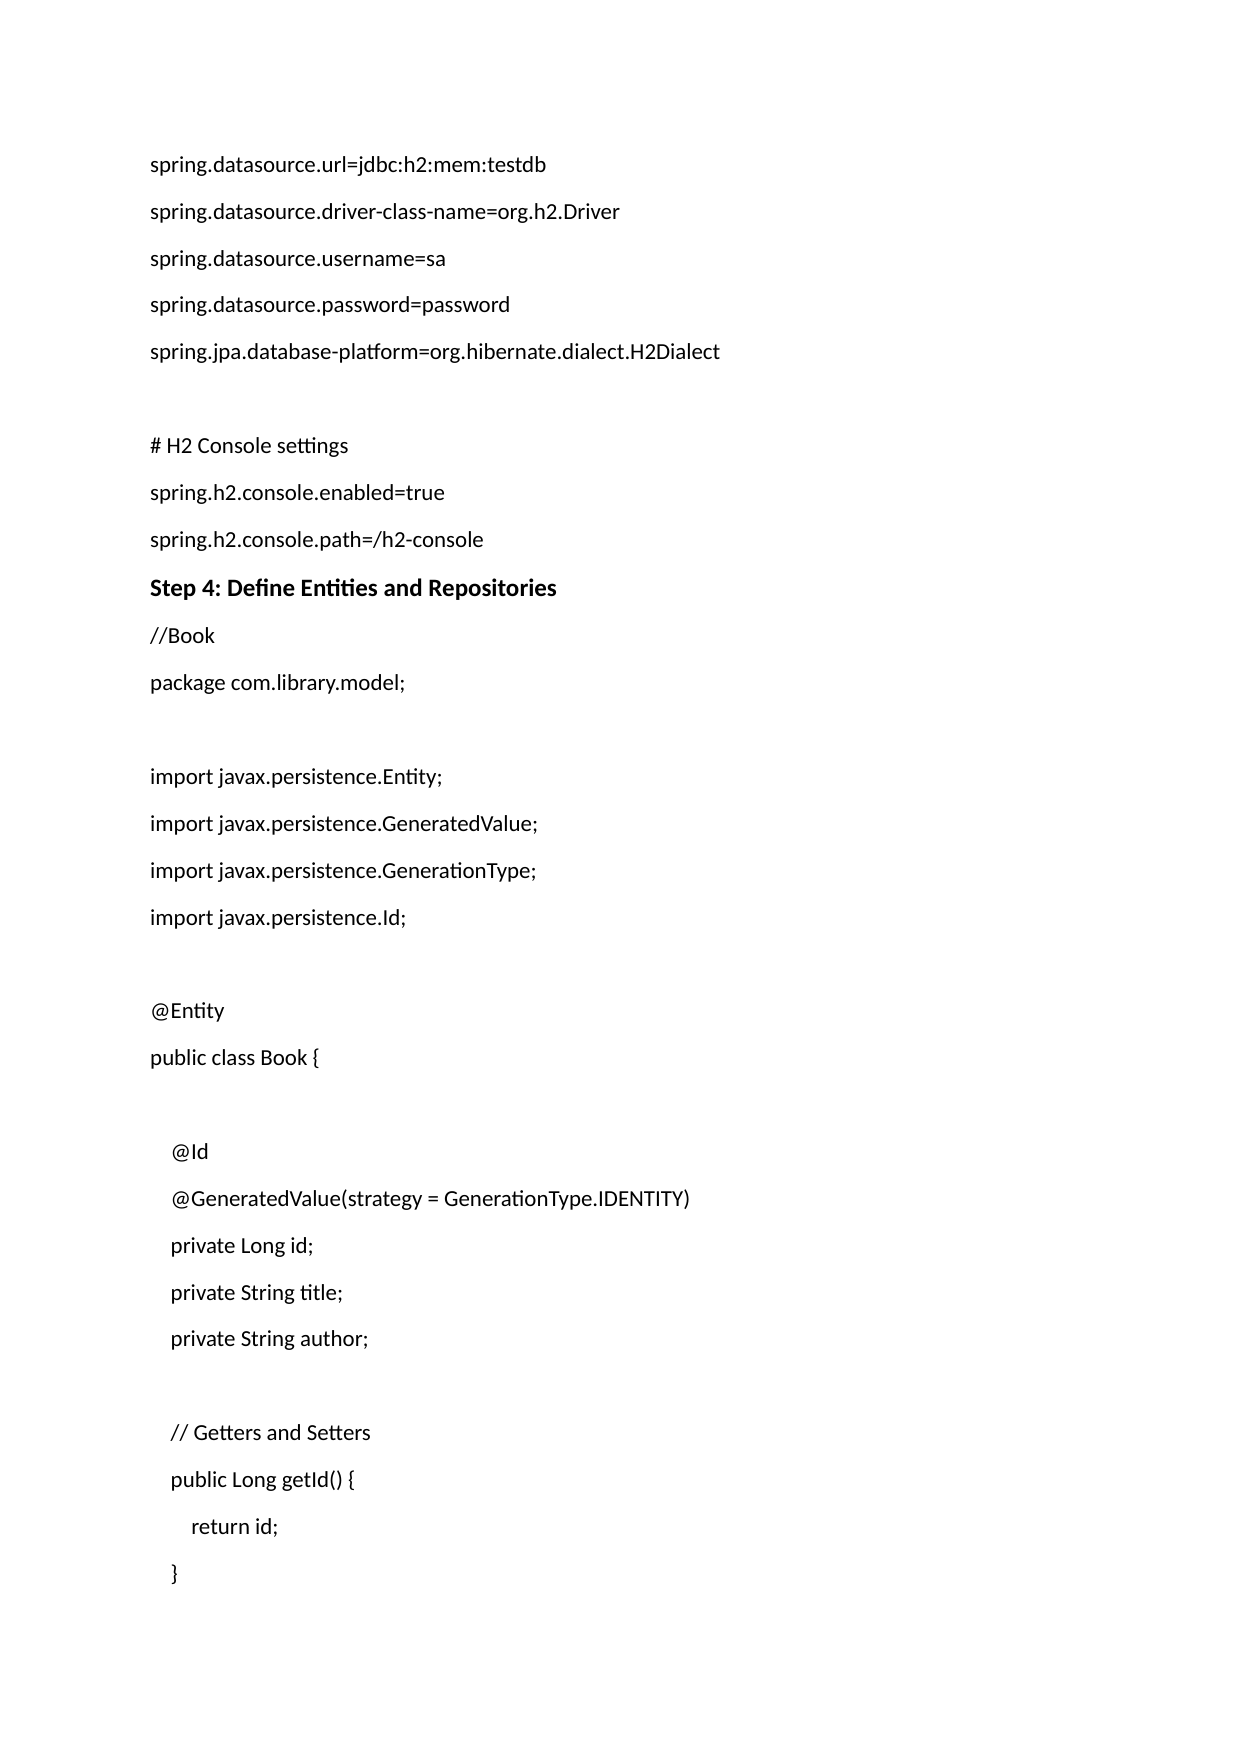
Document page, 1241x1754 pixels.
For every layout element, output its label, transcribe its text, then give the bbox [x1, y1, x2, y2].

text import javax.persistence.Entity; [150, 762, 1090, 790]
text spring.h2.console.enabled=true [150, 478, 1090, 506]
text spring.jpa.database-platform=org.hibernate.dialect.H2Dialect [150, 337, 1090, 366]
text } [150, 1559, 1090, 1587]
text @Entity [150, 996, 1090, 1024]
text spring.datasource.password=password [150, 291, 1090, 319]
text // Getters and Setters [150, 1418, 1090, 1446]
text return id; [150, 1512, 1090, 1540]
text public class Book { [150, 1043, 1090, 1071]
text spring.h2.console.path=/h2-console [150, 525, 1090, 553]
text package com.library.model; [150, 668, 1090, 696]
text private Long id; [150, 1231, 1090, 1259]
text spring.datasource.url=jdbc:h2:mem:testdb [150, 150, 1090, 178]
text private String title; [150, 1278, 1090, 1306]
text import javax.persistence.GeneratedValue; [150, 809, 1090, 837]
text private String author; [150, 1324, 1090, 1353]
text Step 4: Define Entities and Repositories [150, 572, 1090, 602]
text public Long getId() { [150, 1465, 1090, 1493]
text @Id [150, 1137, 1090, 1165]
text @GeneratedValue(strategy = GenerationType.IDENTITY) [150, 1184, 1090, 1212]
text spring.datasource.username=sa [150, 244, 1090, 272]
text spring.datasource.driver-class-name=org.h2.Driver [150, 197, 1090, 225]
text //Book [150, 621, 1090, 649]
text import javax.persistence.Id; [150, 903, 1090, 931]
text import javax.persistence.GenerationType; [150, 856, 1090, 884]
text # H2 Console settings [150, 431, 1090, 459]
